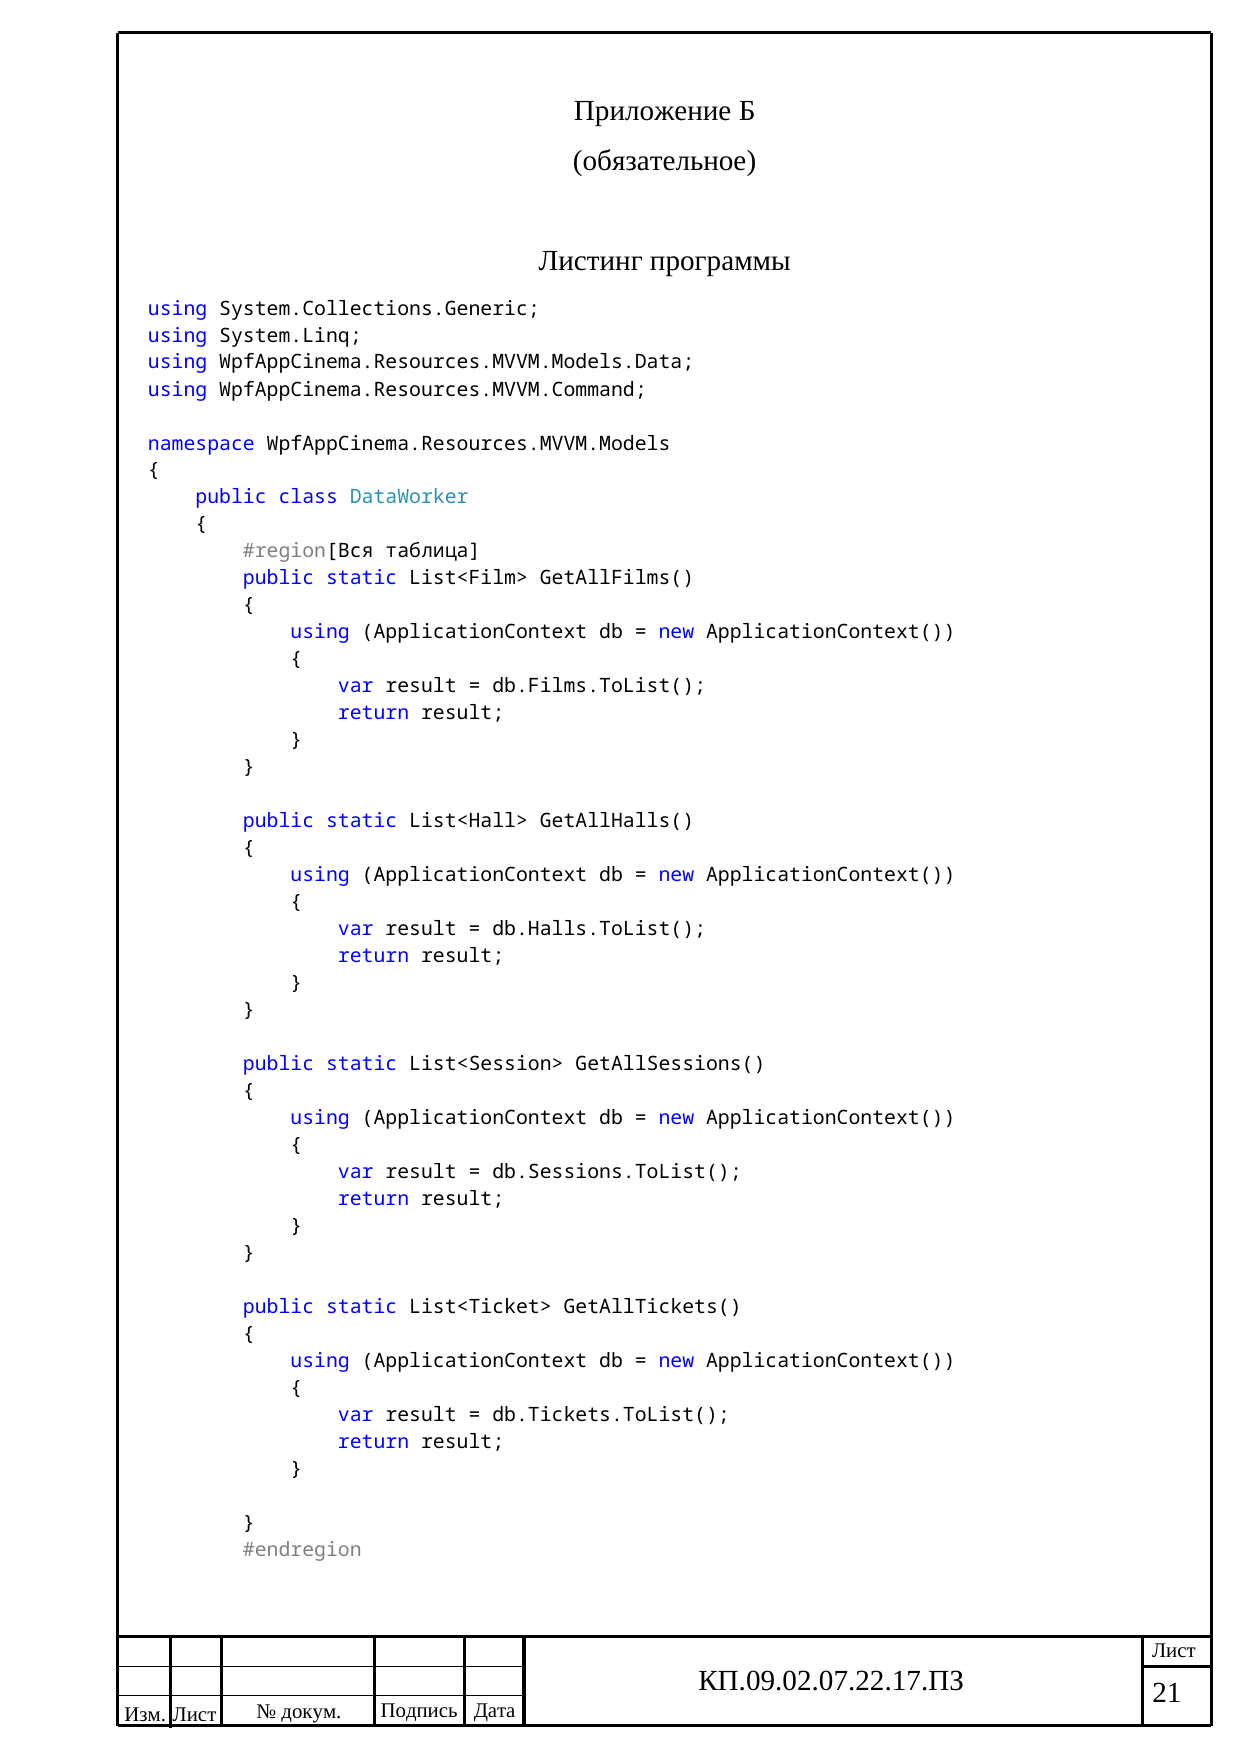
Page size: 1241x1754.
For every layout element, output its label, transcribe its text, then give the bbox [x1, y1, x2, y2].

text } [148, 995, 1181, 1022]
text { [148, 1373, 1181, 1400]
text Листинг программы [148, 243, 1181, 277]
text public class DataWorker [148, 483, 1181, 510]
text public static List<Film> GetAllFilms() [148, 564, 1181, 591]
text } [148, 1211, 1181, 1238]
text } [148, 1238, 1181, 1265]
text } [148, 1508, 1181, 1535]
text using WpfAppCinema.Resources.MVVM.Models.Data; [148, 348, 1181, 375]
text using (ApplicationContext db = new ApplicationContext()) [148, 1346, 1181, 1373]
text { [148, 510, 1181, 537]
text var result = db.Sessions.ToList(); [148, 1157, 1181, 1184]
text } [148, 968, 1181, 995]
text using System.Linq; [148, 321, 1181, 348]
text { [148, 644, 1181, 672]
text } [148, 1454, 1181, 1481]
text (обязательное) [148, 143, 1181, 176]
text var result = db.Films.ToList(); [148, 672, 1181, 698]
text return result; [148, 698, 1181, 726]
text { [148, 1130, 1181, 1157]
text var result = db.Halls.ToList(); [148, 914, 1181, 941]
text return result; [148, 941, 1181, 968]
text using WpfAppCinema.Resources.MVVM.Command; [148, 375, 1181, 402]
text public static List<Hall> GetAllHalls() [148, 806, 1181, 833]
text { [148, 1076, 1181, 1103]
text { [148, 833, 1181, 860]
text { [148, 887, 1181, 914]
text #region[Вся таблица] [148, 537, 1181, 564]
text public static List<Session> GetAllSessions() [148, 1049, 1181, 1076]
text { [148, 456, 1181, 483]
text using (ApplicationContext db = new ApplicationContext()) [148, 1103, 1181, 1130]
text using (ApplicationContext db = new ApplicationContext()) [148, 860, 1181, 887]
text } [148, 726, 1181, 752]
text public static List<Ticket> GetAllTickets() [148, 1292, 1181, 1319]
text return result; [148, 1427, 1181, 1454]
text namespace WpfAppCinema.Resources.MVVM.Models [148, 429, 1181, 456]
text using System.Collections.Generic; [148, 294, 1181, 321]
text var result = db.Tickets.ToList(); [148, 1400, 1181, 1427]
text using (ApplicationContext db = new ApplicationContext()) [148, 618, 1181, 644]
subtitle Приложение Б [148, 93, 1181, 126]
text #endregion [148, 1535, 1181, 1562]
text } [148, 752, 1181, 779]
text { [148, 591, 1181, 618]
text return result; [148, 1184, 1181, 1211]
text { [148, 1319, 1181, 1346]
